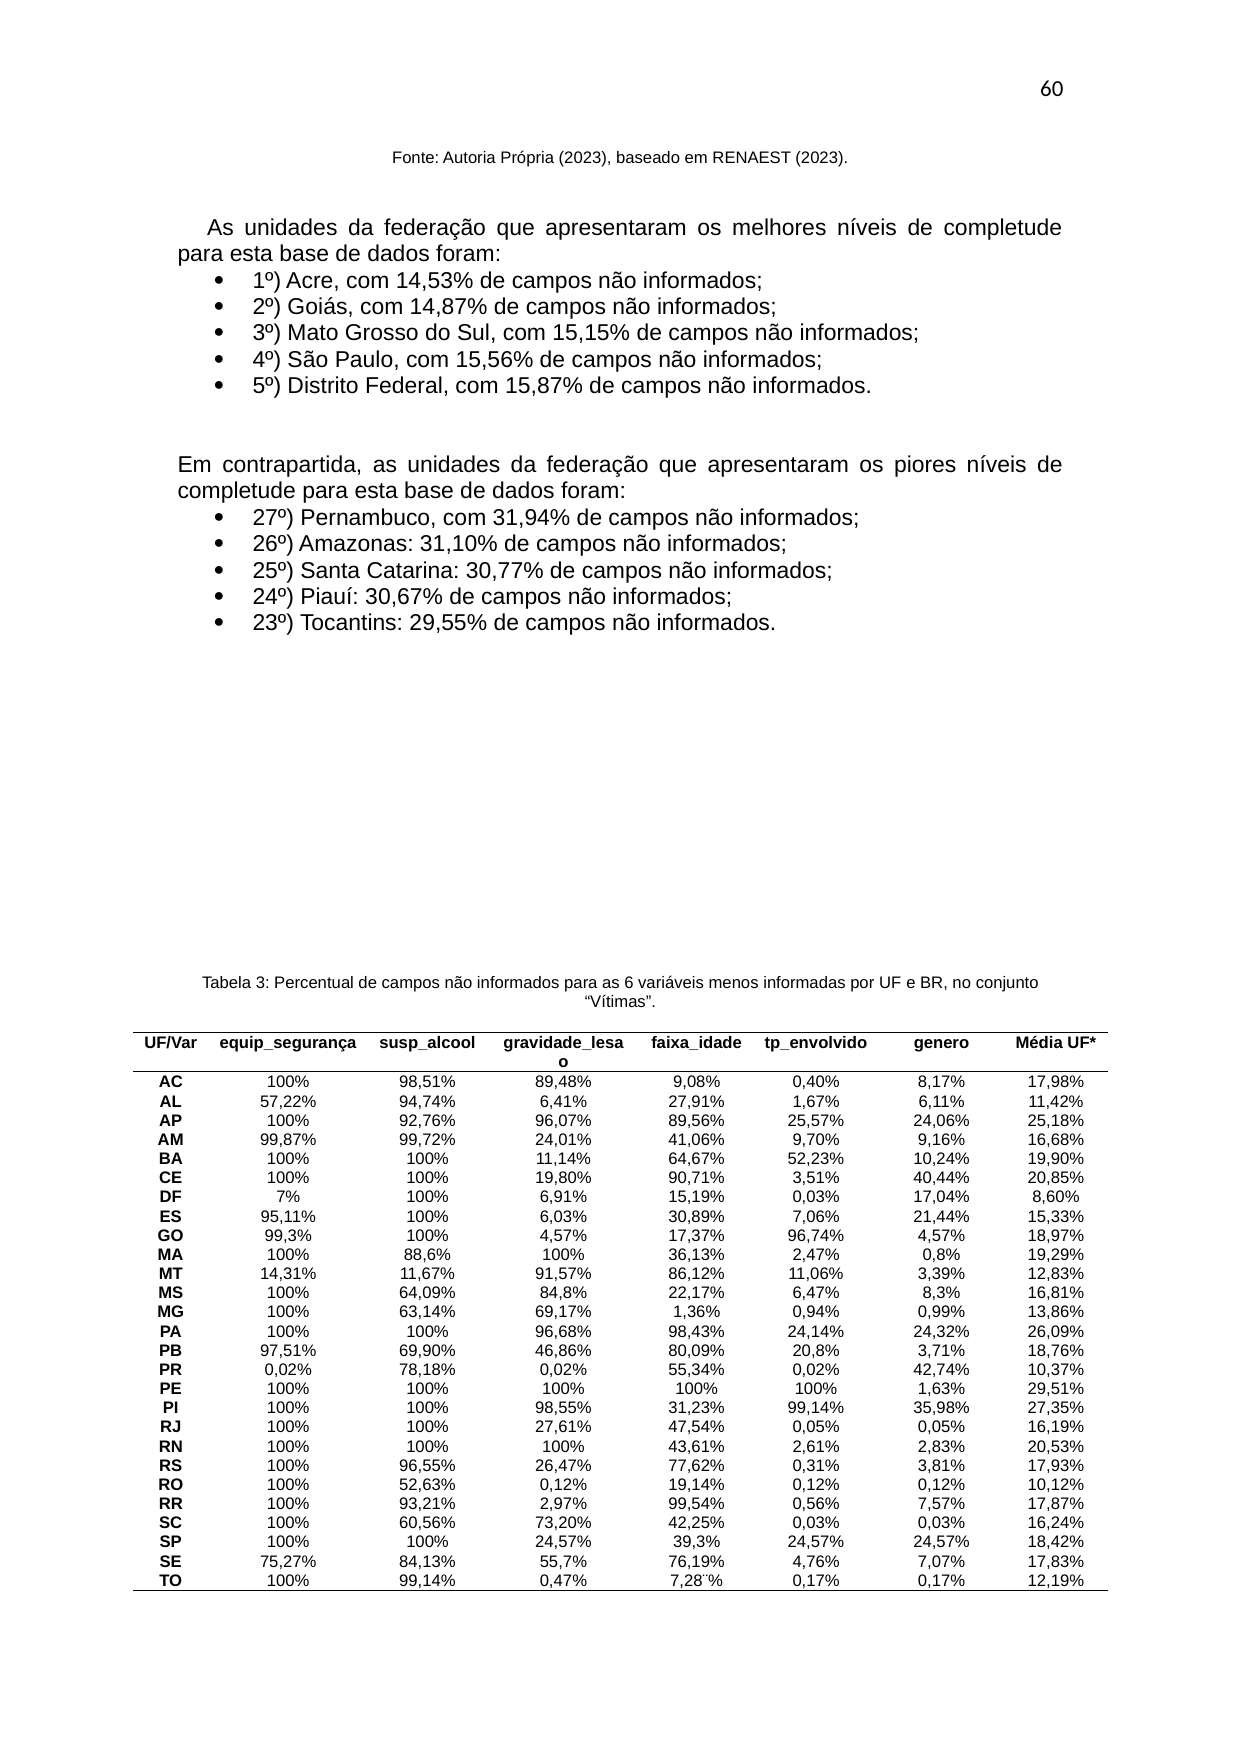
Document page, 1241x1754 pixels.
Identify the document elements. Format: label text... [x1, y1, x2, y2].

table_cell 99,72% [368, 1130, 487, 1149]
table_cell 18,42% [1004, 1532, 1107, 1551]
table_cell 77,62% [640, 1456, 753, 1475]
table_cell 17,37% [640, 1226, 753, 1245]
table_cell 35,98% [879, 1398, 1004, 1417]
table_cell 100% [368, 1379, 487, 1398]
table_cell 100% [753, 1379, 878, 1398]
table_cell 20,53% [1004, 1436, 1107, 1456]
table_header Média UF* [1004, 1033, 1107, 1071]
table_header faixa_idade [640, 1033, 753, 1071]
table_cell 89,48% [487, 1072, 640, 1091]
table_cell 100% [487, 1379, 640, 1398]
table_cell 21,44% [879, 1206, 1004, 1226]
table_header gravidade_lesao [487, 1033, 640, 1071]
table_cell 1,63% [879, 1379, 1004, 1398]
table_cell 0,03% [753, 1513, 878, 1532]
table_header tp_envolvido [753, 1033, 878, 1071]
table_cell 100% [208, 1398, 368, 1417]
table_cell 100% [487, 1245, 640, 1264]
table_cell 0,8% [879, 1245, 1004, 1264]
table_cell 0,47% [487, 1571, 640, 1590]
table_cell 4,76% [753, 1551, 878, 1571]
table_cell 9,16% [879, 1130, 1004, 1149]
table_cell 11,67% [368, 1264, 487, 1283]
table_cell 47,54% [640, 1417, 753, 1436]
table_cell 63,14% [368, 1302, 487, 1321]
table_cell 96,68% [487, 1321, 640, 1341]
table_cell 76,19% [640, 1551, 753, 1571]
table_cell 99,87% [208, 1130, 368, 1149]
table_cell 100% [208, 1475, 368, 1494]
table_cell 57,22% [208, 1091, 368, 1111]
table_cell 100% [368, 1532, 487, 1551]
table_cell 69,17% [487, 1302, 640, 1321]
table_cell ES [133, 1206, 208, 1226]
table_cell 0,02% [208, 1360, 368, 1379]
table_cell 0,12% [753, 1475, 878, 1494]
table_cell 99,14% [753, 1398, 878, 1417]
table_cell 19,29% [1004, 1245, 1107, 1264]
table_cell TO [133, 1571, 208, 1590]
table_cell 4,57% [879, 1226, 1004, 1245]
table_cell 100% [368, 1206, 487, 1226]
table_cell 26,09% [1004, 1321, 1107, 1341]
table_cell 3,39% [879, 1264, 1004, 1283]
table_cell RN [133, 1436, 208, 1456]
table_cell 41,06% [640, 1130, 753, 1149]
table_cell 100% [368, 1321, 487, 1341]
table_cell 17,83% [1004, 1551, 1107, 1571]
table_cell 42,25% [640, 1513, 753, 1532]
list 26º) Amazonas: 31,10% de campos não informados; [215, 530, 1063, 557]
table_cell 93,21% [368, 1494, 487, 1513]
table_cell 16,19% [1004, 1417, 1107, 1436]
table_cell 100% [208, 1379, 368, 1398]
table_cell 24,14% [753, 1321, 878, 1341]
table_cell MA [133, 1245, 208, 1264]
table_cell 27,35% [1004, 1398, 1107, 1417]
table_cell 0,17% [753, 1571, 878, 1590]
table_cell 6,91% [487, 1187, 640, 1206]
table_cell 0,94% [753, 1302, 878, 1321]
list 5º) Distrito Federal, com 15,87% de campos não informados. [215, 372, 1063, 398]
table_header equip_segurança [208, 1033, 368, 1071]
table_cell 100% [208, 1302, 368, 1321]
table_cell 0,05% [879, 1417, 1004, 1436]
table_cell 64,67% [640, 1149, 753, 1168]
table_cell SE [133, 1551, 208, 1571]
table_cell 99,54% [640, 1494, 753, 1513]
table_cell 4,57% [487, 1226, 640, 1245]
list 1º) Acre, com 14,53% de campos não informados; [215, 267, 1063, 293]
table_cell 100% [208, 1571, 368, 1590]
table_cell 26,47% [487, 1456, 640, 1475]
table_cell 100% [368, 1187, 487, 1206]
table_cell 99,14% [368, 1571, 487, 1590]
table_cell 64,09% [368, 1283, 487, 1302]
table_cell 95,11% [208, 1206, 368, 1226]
table_cell 19,14% [640, 1475, 753, 1494]
table_cell SP [133, 1532, 208, 1551]
table_cell 16,24% [1004, 1513, 1107, 1532]
table_cell 100% [368, 1398, 487, 1417]
list 25º) Santa Catarina: 30,77% de campos não informados; [215, 557, 1063, 583]
table_cell 17,98% [1004, 1072, 1107, 1091]
table_cell PI [133, 1398, 208, 1417]
table_cell 24,57% [487, 1532, 640, 1551]
text As unidades da federação que apresentaram os melhores níveis de completude para esta base de dados foram: [177, 214, 1063, 267]
table_cell 25,18% [1004, 1111, 1107, 1130]
table_cell 10,12% [1004, 1475, 1107, 1494]
table_cell 100% [208, 1494, 368, 1513]
table_cell 92,76% [368, 1111, 487, 1130]
table_cell 25,57% [753, 1111, 878, 1130]
table_cell 0,99% [879, 1302, 1004, 1321]
text Tabela 3: Percentual de campos não informados para as 6 variáveis menos informadas por UF e BR, no conjunto “Vítimas”. [177, 973, 1063, 1011]
table_cell 20,8% [753, 1341, 878, 1360]
table_cell RO [133, 1475, 208, 1494]
table_cell 86,12% [640, 1264, 753, 1283]
table_cell 98,51% [368, 1072, 487, 1091]
table_cell 55,7% [487, 1551, 640, 1571]
table_cell 100% [208, 1245, 368, 1264]
table_cell 19,90% [1004, 1149, 1107, 1168]
table_cell 100% [487, 1436, 640, 1456]
table_cell MT [133, 1264, 208, 1283]
table_cell 7,28¨% [640, 1571, 753, 1590]
table_cell 96,55% [368, 1456, 487, 1475]
table_cell 100% [208, 1111, 368, 1130]
table_cell 0,40% [753, 1072, 878, 1091]
table_cell 100% [368, 1226, 487, 1245]
table_cell 0,17% [879, 1571, 1004, 1590]
table_cell 100% [208, 1072, 368, 1091]
table_cell 78,18% [368, 1360, 487, 1379]
table_cell 96,74% [753, 1226, 878, 1245]
table_cell 97,51% [208, 1341, 368, 1360]
table_cell 100% [208, 1456, 368, 1475]
table_cell 9,08% [640, 1072, 753, 1091]
table_cell 2,83% [879, 1436, 1004, 1456]
table_cell 60,56% [368, 1513, 487, 1532]
table_cell 89,56% [640, 1111, 753, 1130]
table_cell AC [133, 1072, 208, 1091]
table_cell 6,03% [487, 1206, 640, 1226]
list 2º) Goiás, com 14,87% de campos não informados; [215, 293, 1063, 319]
table_cell 100% [208, 1532, 368, 1551]
table_cell 100% [208, 1168, 368, 1187]
table_cell 30,89% [640, 1206, 753, 1226]
table_cell 2,47% [753, 1245, 878, 1264]
table_cell 42,74% [879, 1360, 1004, 1379]
table_cell PB [133, 1341, 208, 1360]
table_cell 40,44% [879, 1168, 1004, 1187]
table_cell 46,86% [487, 1341, 640, 1360]
table_cell 0,02% [487, 1360, 640, 1379]
table_cell 0,56% [753, 1494, 878, 1513]
table_cell 100% [368, 1168, 487, 1187]
table_cell 10,24% [879, 1149, 1004, 1168]
table_cell 100% [640, 1379, 753, 1398]
table_cell 24,32% [879, 1321, 1004, 1341]
table_cell 90,71% [640, 1168, 753, 1187]
table_cell 3,51% [753, 1168, 878, 1187]
table_cell CE [133, 1168, 208, 1187]
table_cell 20,85% [1004, 1168, 1107, 1187]
table_cell 2,97% [487, 1494, 640, 1513]
table_cell 6,11% [879, 1091, 1004, 1111]
table_cell 88,6% [368, 1245, 487, 1264]
list 23º) Tocantins: 29,55% de campos não informados. [215, 609, 1063, 636]
table_cell 80,09% [640, 1341, 753, 1360]
table_cell 12,19% [1004, 1571, 1107, 1590]
table_cell 17,04% [879, 1187, 1004, 1206]
table_cell 8,17% [879, 1072, 1004, 1091]
table_cell 15,33% [1004, 1206, 1107, 1226]
table_cell 98,43% [640, 1321, 753, 1341]
table_cell 100% [368, 1417, 487, 1436]
text Em contrapartida, as unidades da federação que apresentaram os piores níveis de completude para esta base de dados foram: [177, 451, 1063, 504]
table_cell 8,3% [879, 1283, 1004, 1302]
table_cell PR [133, 1360, 208, 1379]
table_cell 8,60% [1004, 1187, 1107, 1206]
list 4º) São Paulo, com 15,56% de campos não informados; [215, 346, 1063, 372]
table_cell 19,80% [487, 1168, 640, 1187]
table_cell 0,03% [753, 1187, 878, 1206]
table_cell 98,55% [487, 1398, 640, 1417]
table_cell 27,91% [640, 1091, 753, 1111]
table_cell 0,03% [879, 1513, 1004, 1532]
table_cell 6,47% [753, 1283, 878, 1302]
table_cell 94,74% [368, 1091, 487, 1111]
table_cell 52,23% [753, 1149, 878, 1168]
table_cell 7,07% [879, 1551, 1004, 1571]
table_cell 0,31% [753, 1456, 878, 1475]
table_cell AM [133, 1130, 208, 1149]
table_cell 84,13% [368, 1551, 487, 1571]
table_cell 24,57% [879, 1532, 1004, 1551]
table_cell 39,3% [640, 1532, 753, 1551]
table_cell 9,70% [753, 1130, 878, 1149]
table_cell 0,02% [753, 1360, 878, 1379]
table_cell 3,81% [879, 1456, 1004, 1475]
table_cell AP [133, 1111, 208, 1130]
table_cell 31,23% [640, 1398, 753, 1417]
table_cell GO [133, 1226, 208, 1245]
list 3º) Mato Grosso do Sul, com 15,15% de campos não informados; [215, 319, 1063, 346]
table_cell 18,97% [1004, 1226, 1107, 1245]
table_cell 100% [368, 1436, 487, 1456]
table_cell 11,42% [1004, 1091, 1107, 1111]
table_cell 7,57% [879, 1494, 1004, 1513]
table_cell 43,61% [640, 1436, 753, 1456]
table_cell 0,05% [753, 1417, 878, 1436]
table_cell 36,13% [640, 1245, 753, 1264]
table_cell 100% [208, 1417, 368, 1436]
table_cell 69,90% [368, 1341, 487, 1360]
list 24º) Piauí: 30,67% de campos não informados; [215, 583, 1063, 609]
table_cell 16,81% [1004, 1283, 1107, 1302]
table_cell RJ [133, 1417, 208, 1436]
table_cell 24,06% [879, 1111, 1004, 1130]
table_cell 15,19% [640, 1187, 753, 1206]
table_cell 29,51% [1004, 1379, 1107, 1398]
table_cell SC [133, 1513, 208, 1532]
table_cell 16,68% [1004, 1130, 1107, 1149]
table_cell 17,87% [1004, 1494, 1107, 1513]
table_header susp_alcool [368, 1033, 487, 1071]
table_cell 84,8% [487, 1283, 640, 1302]
text Fonte: Autoria Própria (2023), baseado em RENAEST (2023). [177, 148, 1063, 167]
table_header UF/Var [133, 1033, 208, 1071]
table_cell 27,61% [487, 1417, 640, 1436]
table_cell 10,37% [1004, 1360, 1107, 1379]
table_cell 100% [208, 1513, 368, 1532]
table_cell RS [133, 1456, 208, 1475]
table_cell 100% [208, 1283, 368, 1302]
table_cell 11,14% [487, 1149, 640, 1168]
table_cell 14,31% [208, 1264, 368, 1283]
table_cell 100% [368, 1149, 487, 1168]
table_cell 24,01% [487, 1130, 640, 1149]
table_cell 18,76% [1004, 1341, 1107, 1360]
table_cell 22,17% [640, 1283, 753, 1302]
table_cell 1,36% [640, 1302, 753, 1321]
table_cell 6,41% [487, 1091, 640, 1111]
table_cell 13,86% [1004, 1302, 1107, 1321]
table_cell DF [133, 1187, 208, 1206]
table_cell 24,57% [753, 1532, 878, 1551]
table_cell BA [133, 1149, 208, 1168]
table_cell 99,3% [208, 1226, 368, 1245]
table_cell MS [133, 1283, 208, 1302]
table_cell 100% [208, 1436, 368, 1456]
table_cell PA [133, 1321, 208, 1341]
table_cell 11,06% [753, 1264, 878, 1283]
table_cell 75,27% [208, 1551, 368, 1571]
table_cell 12,83% [1004, 1264, 1107, 1283]
table_cell 0,12% [487, 1475, 640, 1494]
table_cell 3,71% [879, 1341, 1004, 1360]
table_cell 96,07% [487, 1111, 640, 1130]
table_cell 0,12% [879, 1475, 1004, 1494]
table_cell 100% [208, 1149, 368, 1168]
table_cell RR [133, 1494, 208, 1513]
table_cell 55,34% [640, 1360, 753, 1379]
table_cell 73,20% [487, 1513, 640, 1532]
table_cell 1,67% [753, 1091, 878, 1111]
table_cell 17,93% [1004, 1456, 1107, 1475]
table_cell 7% [208, 1187, 368, 1206]
table_header genero [879, 1033, 1004, 1071]
table_cell 52,63% [368, 1475, 487, 1494]
table_cell 7,06% [753, 1206, 878, 1226]
table_cell 100% [208, 1321, 368, 1341]
table_cell MG [133, 1302, 208, 1321]
table_cell AL [133, 1091, 208, 1111]
list 27º) Pernambuco, com 31,94% de campos não informados; [215, 504, 1063, 530]
table_cell PE [133, 1379, 208, 1398]
table_cell 91,57% [487, 1264, 640, 1283]
table_cell 2,61% [753, 1436, 878, 1456]
